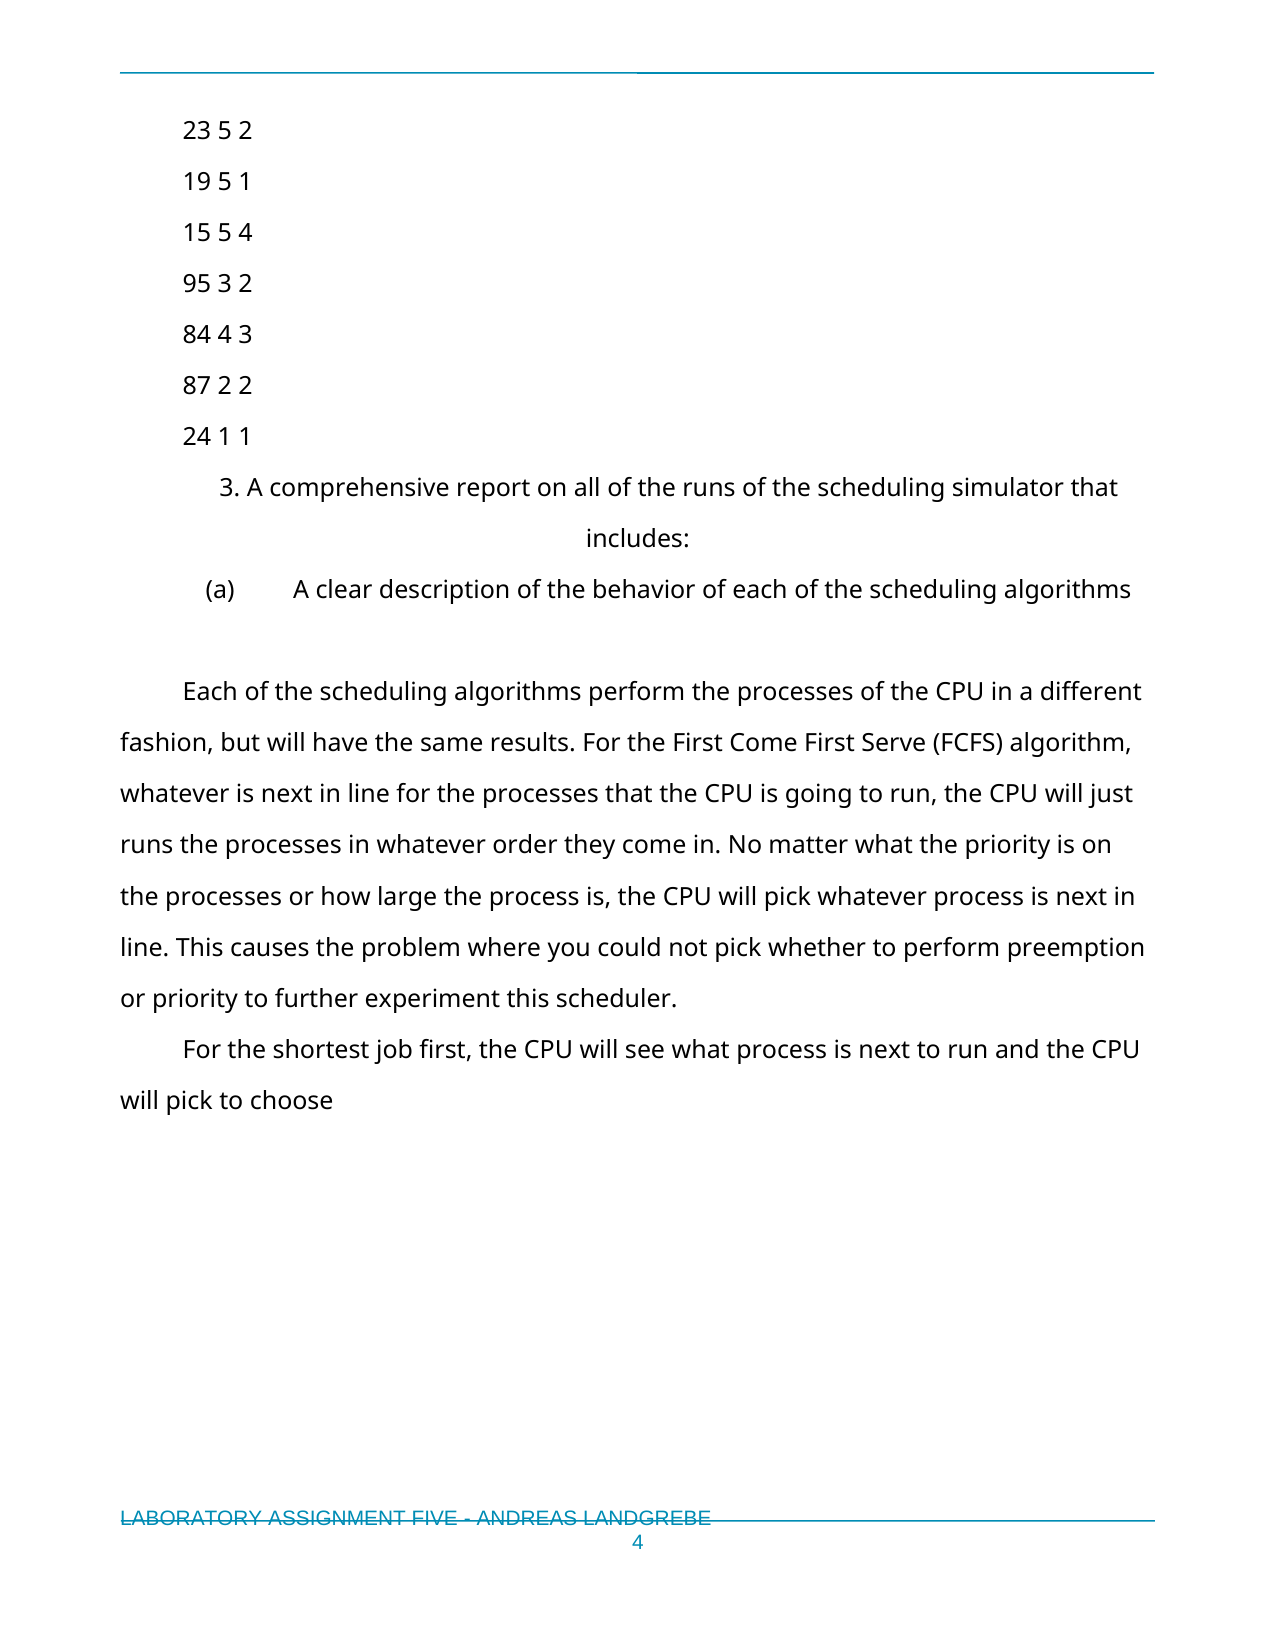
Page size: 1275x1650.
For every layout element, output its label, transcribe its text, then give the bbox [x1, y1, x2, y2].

text For the shortest job first, the CPU will see what process is next to run and the CPU will pick to choose [120, 1031, 1155, 1116]
list A clear description of the behavior of each of the scheduling algorithms [157, 572, 1155, 606]
text 23 5 2 [120, 112, 1155, 147]
text 95 3 2 [120, 266, 1155, 300]
text Each of the scheduling algorithms perform the processes of the CPU in a different fashion, but will have the same results. For the First Come First Serve (FCFS) algorithm, whatever is next in line for the processes that the CPU is going to run, the CPU will just runs the processes in whatever order they come in. No matter what the priority is on the processes or how large the process is, the CPU will pick whatever process is next in line. This causes the problem where you could not pick whether to perform preemption or priority to further experiment this scheduler. [120, 674, 1155, 1014]
text 84 4 3 [120, 317, 1155, 351]
text 24 1 1 [120, 419, 1155, 453]
text 3. A comprehensive report on all of the runs of the scheduling simulator that includes: [120, 470, 1155, 555]
text 19 5 1 [120, 163, 1155, 198]
text 87 2 2 [120, 368, 1155, 402]
text 15 5 4 [120, 214, 1155, 249]
